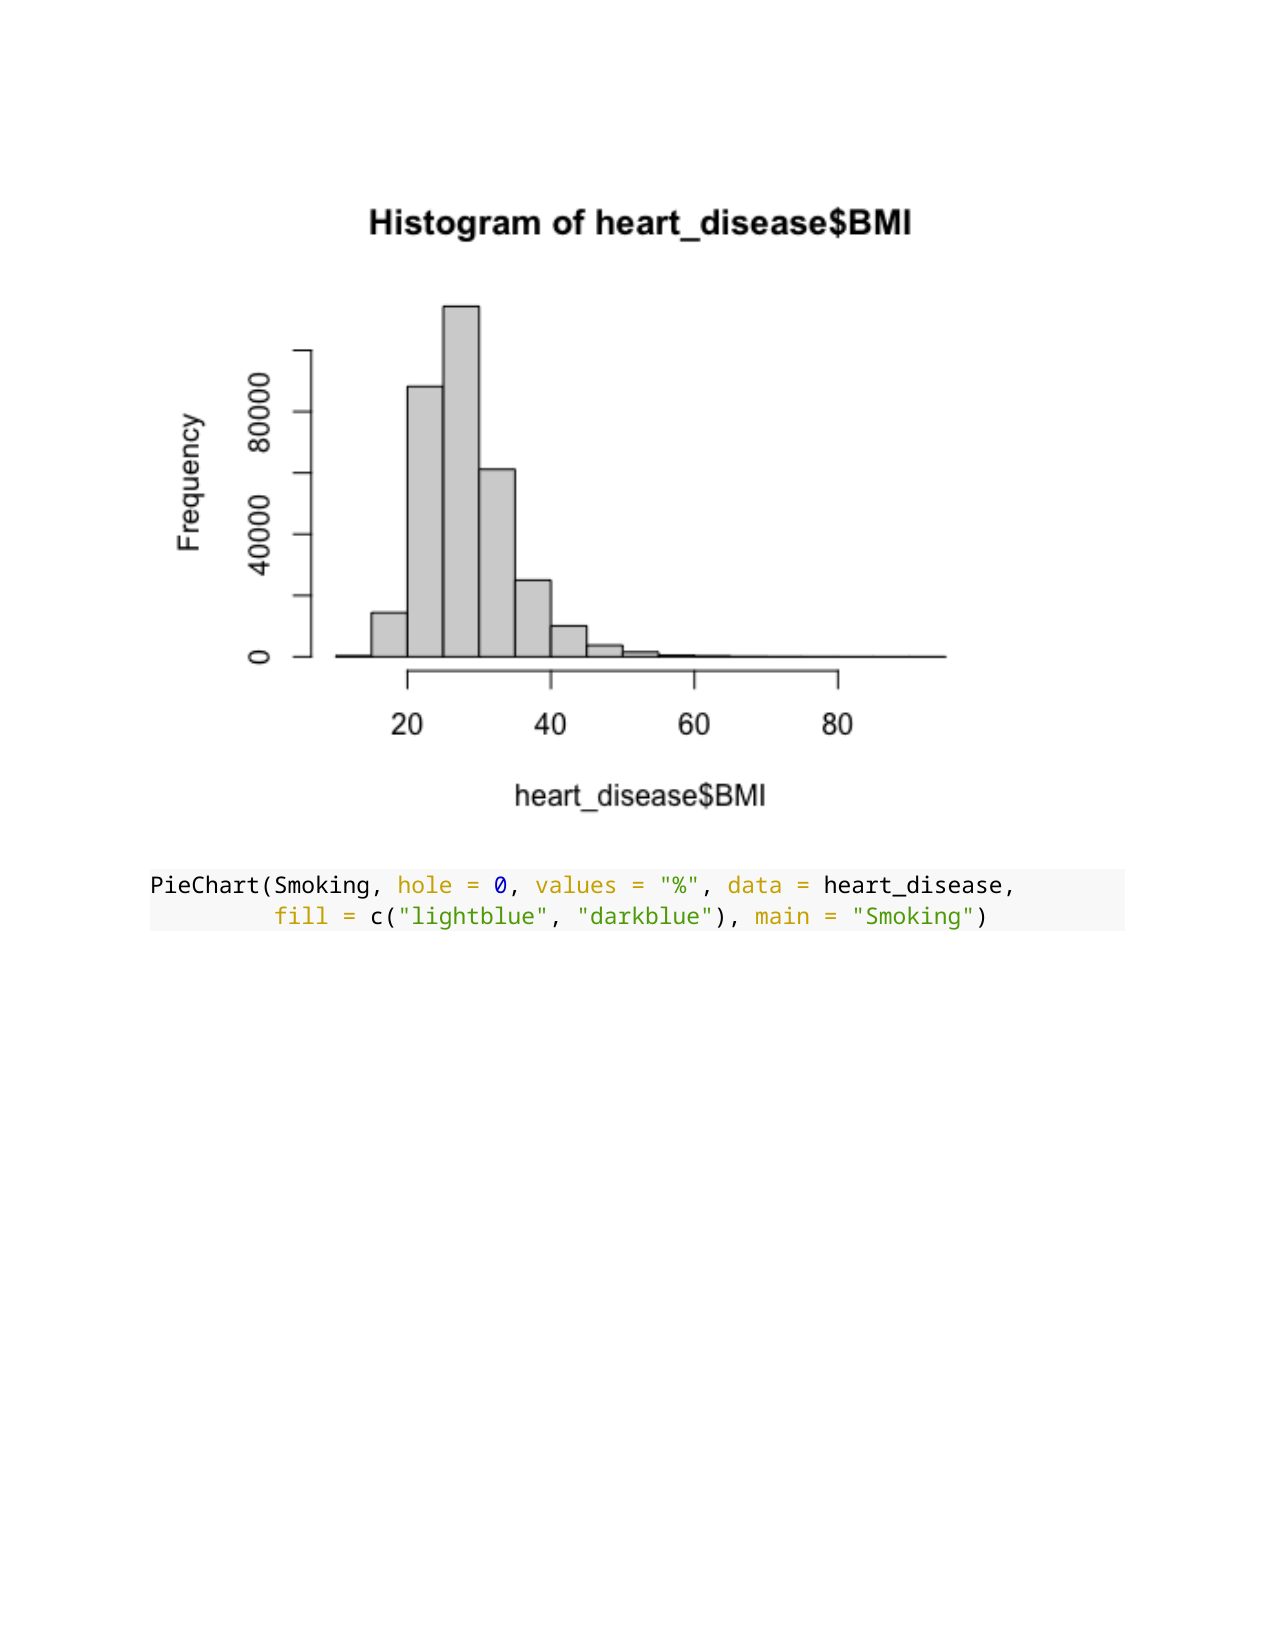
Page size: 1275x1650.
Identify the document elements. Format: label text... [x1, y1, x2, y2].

picture [168, 150, 1044, 850]
text PieChart(Smoking, hole = 0, values = "%", data = heart_disease, fill = c("lightblue", "darkblue"), main = "Smoking") [989, 869, 1125, 931]
